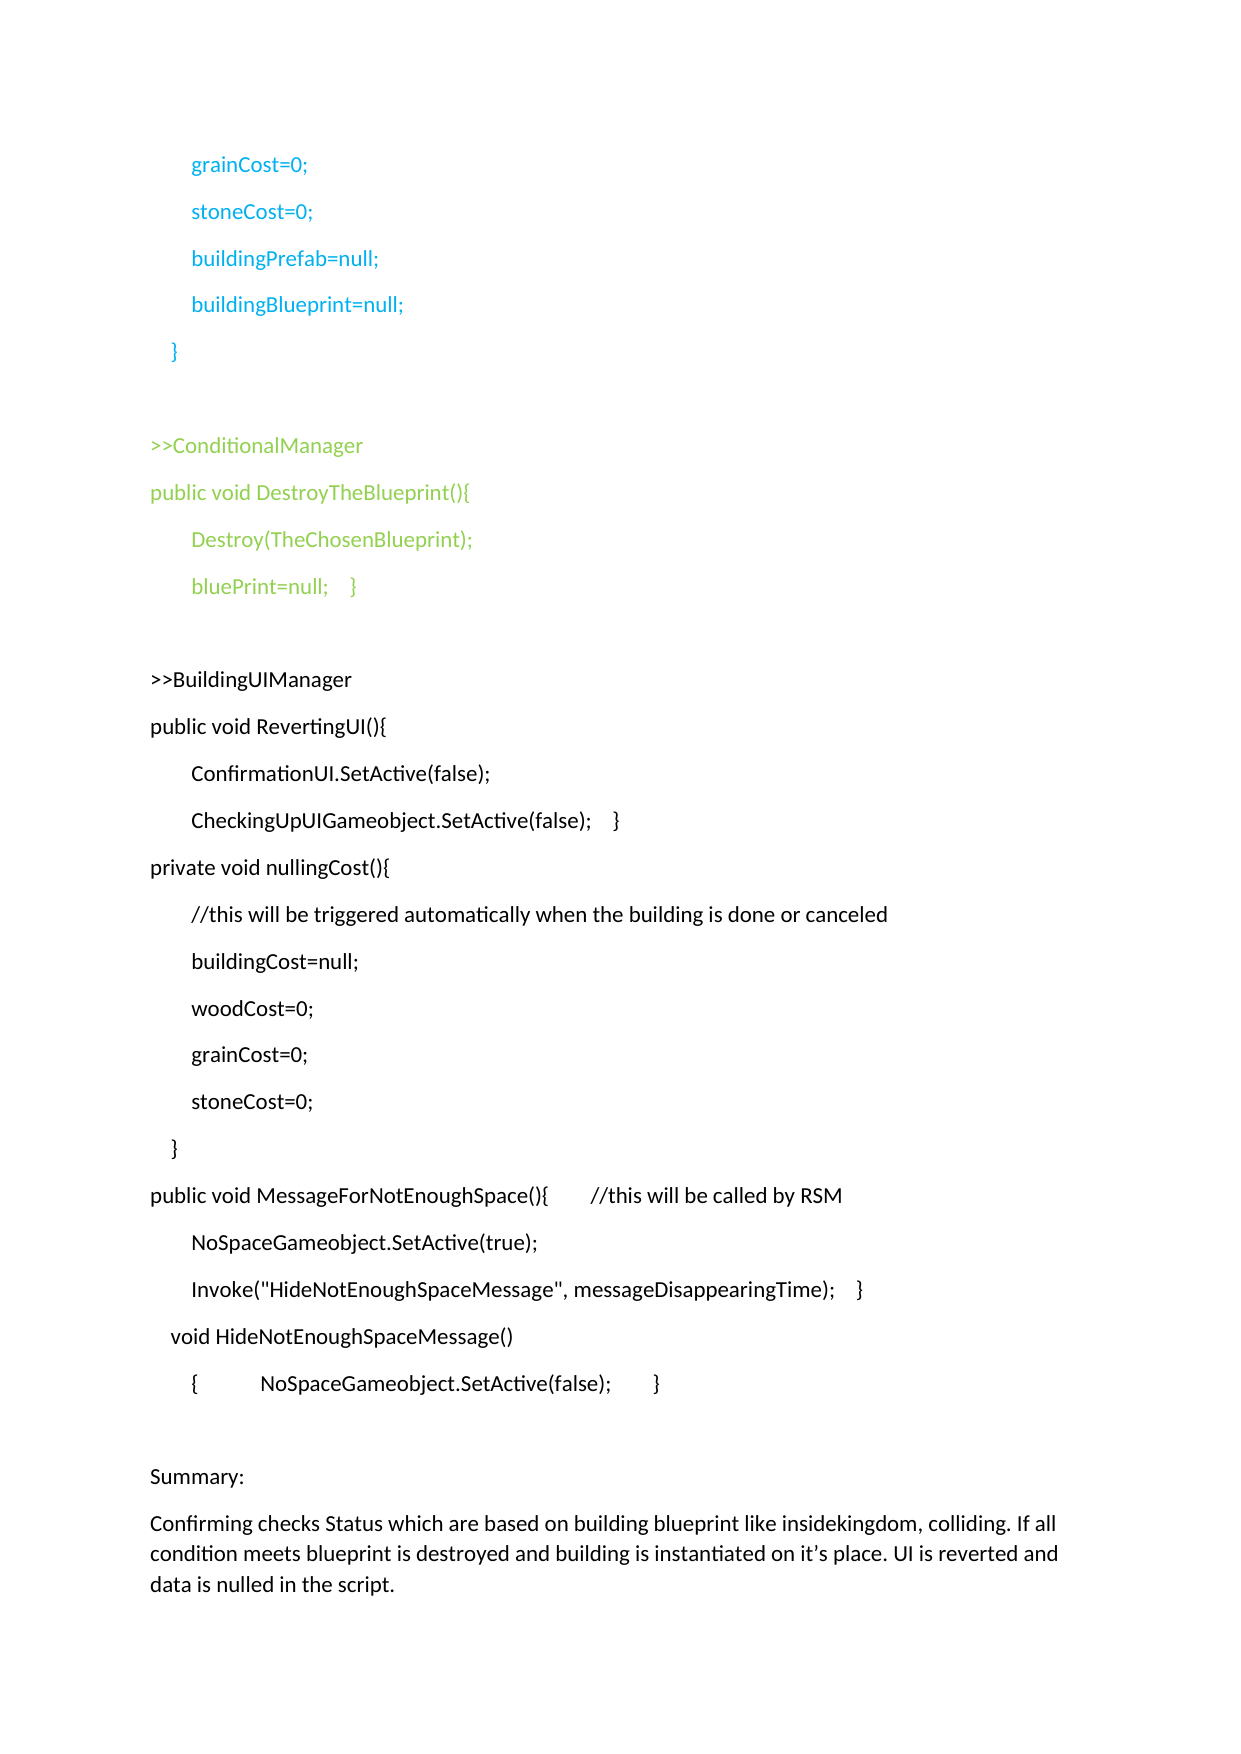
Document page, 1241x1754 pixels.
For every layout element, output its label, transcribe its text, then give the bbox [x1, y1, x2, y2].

text buildingPrefab=null; [150, 244, 1090, 272]
text Confirming checks Status which are based on building blueprint like insidekingdom, colliding. If all condition meets blueprint is destroyed and building is instantiated on it’s place. UI is reverted and data is nulled in the script. [150, 1509, 1090, 1598]
text NoSpaceGameobject.SetActive(true); [150, 1228, 1090, 1256]
text Summary: [150, 1462, 1090, 1491]
text { NoSpaceGameobject.SetActive(false); } [150, 1369, 1090, 1397]
text buildingBlueprint=null; [150, 291, 1090, 319]
text stoneCost=0; [150, 1087, 1090, 1116]
text buildingCost=null; [150, 947, 1090, 975]
text } [150, 1134, 1090, 1162]
text Invoke("HideNotEnoughSpaceMessage", messageDisappearingTime); } [150, 1275, 1090, 1303]
text stoneCost=0; [150, 197, 1090, 225]
text public void RevertingUI(){ [150, 712, 1090, 741]
text public void DestroyTheBlueprint(){ [150, 478, 1090, 506]
text void HideNotEnoughSpaceMessage() [150, 1322, 1090, 1350]
text >>BuildingUIManager [150, 666, 1090, 694]
text private void nullingCost(){ [150, 853, 1090, 881]
text CheckingUpUIGameobject.SetActive(false); } [150, 806, 1090, 834]
text Destroy(TheChosenBlueprint); [150, 525, 1090, 553]
text public void MessageForNotEnoughSpace(){ //this will be called by RSM [150, 1181, 1090, 1209]
text grainCost=0; [150, 150, 1090, 178]
text //this will be triggered automatically when the building is done or canceled [150, 900, 1090, 928]
text grainCost=0; [150, 1041, 1090, 1069]
text >>ConditionalManager [150, 431, 1090, 459]
text bluePrint=null; } [150, 572, 1090, 600]
text woodCost=0; [150, 994, 1090, 1022]
text } [150, 337, 1090, 366]
text ConfirmationUI.SetActive(false); [150, 759, 1090, 787]
